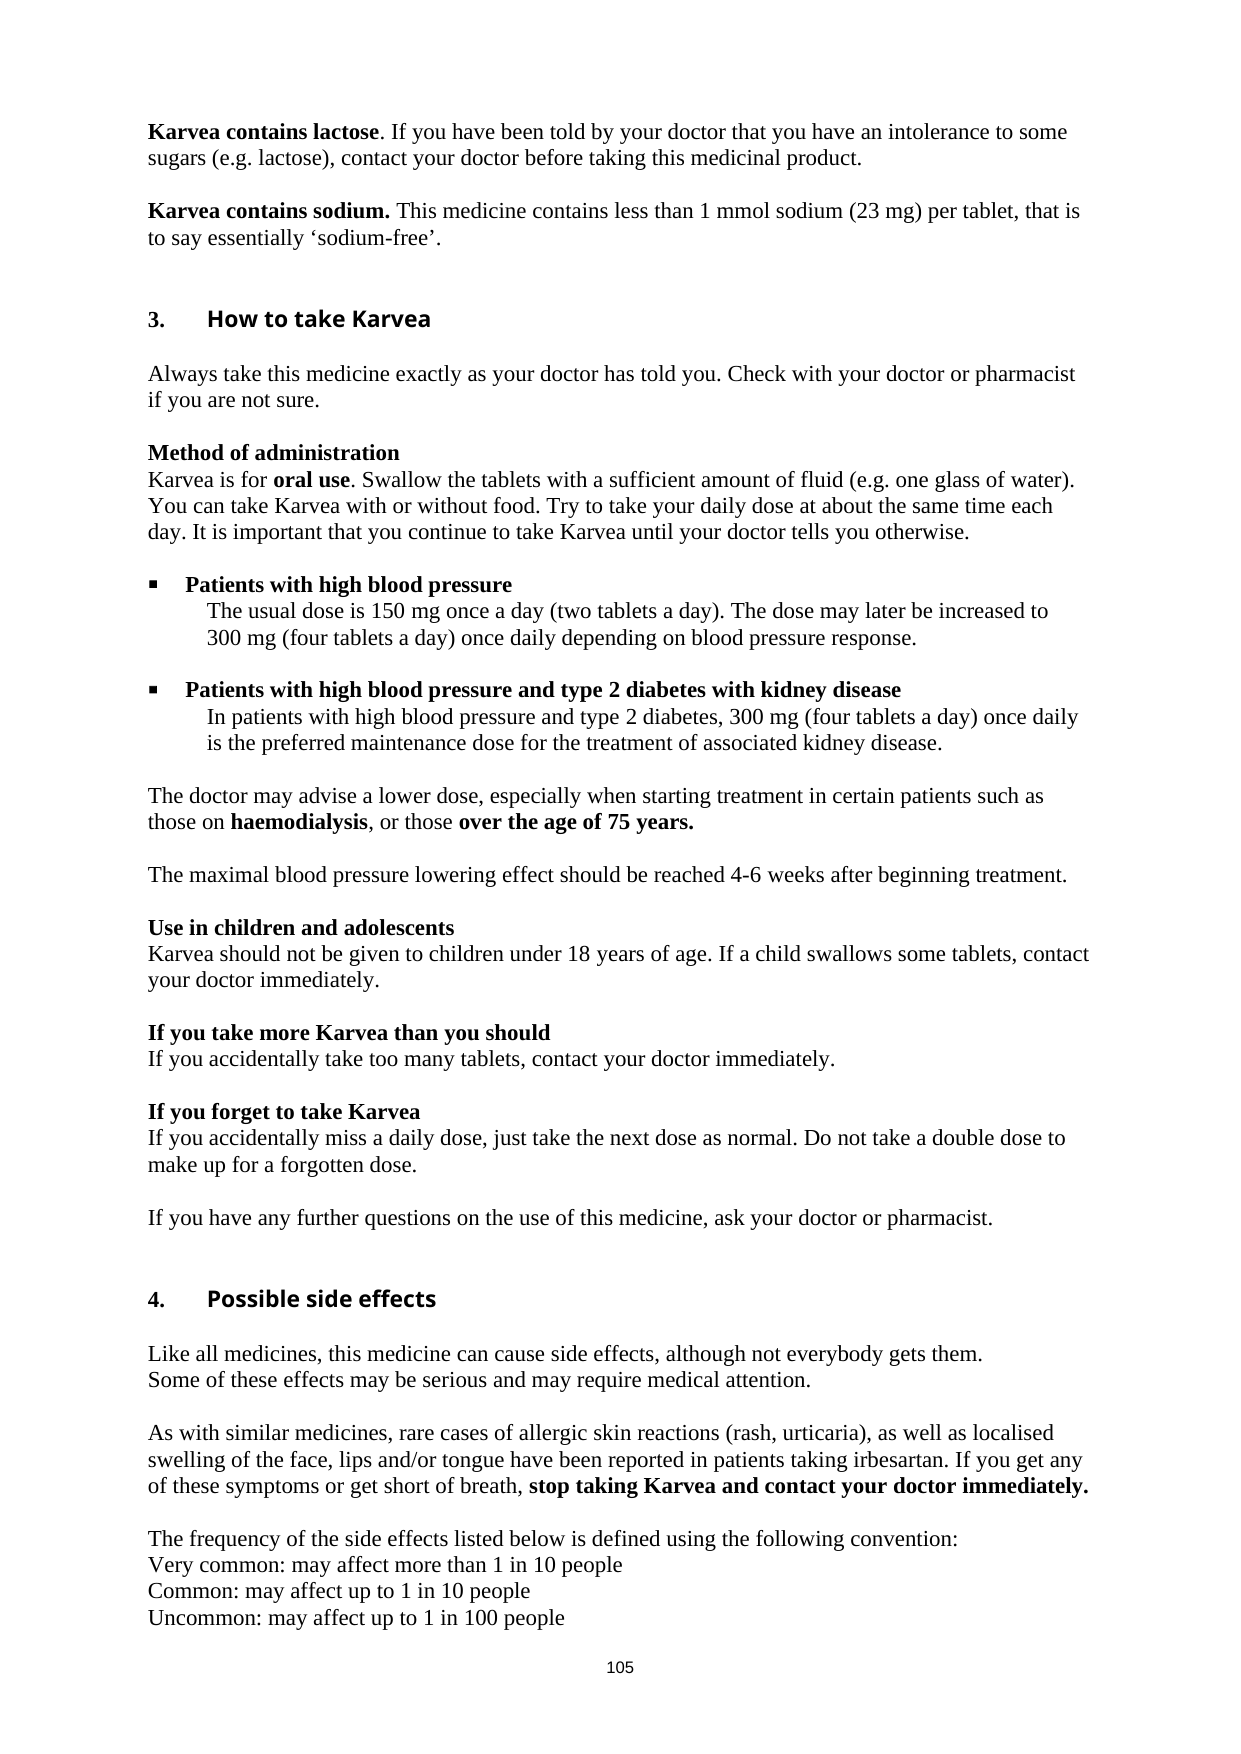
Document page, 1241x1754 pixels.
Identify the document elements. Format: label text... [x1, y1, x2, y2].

text Very common: may affect more than 1 in 10 people [148, 1551, 1093, 1577]
subtitle 4. Possible side effects [148, 1283, 1093, 1314]
text The frequency of the side effects listed below is defined using the following convention: [148, 1525, 1093, 1551]
text Always take this medicine exactly as your doctor has told you. Check with your doctor or pharmacist if you are not sure. [148, 360, 1093, 413]
text Uncommon: may affect up to 1 in 100 people [148, 1604, 1093, 1630]
text Karvea is for oral use. Swallow the tablets with a sufficient amount of fluid (e.g. one glass of water). You can take Karvea with or without food. Try to take your daily dose at about the same time each day. It is important that you continue to take Karvea until your doctor tells you otherwise. [148, 466, 1093, 545]
text The usual dose is 150 mg once a day (two tablets a day). The dose may later be increased to 300 mg (four tablets a day) once daily depending on blood pressure response. [207, 597, 1093, 650]
list Patients with high blood pressure [148, 571, 1093, 597]
text The maximal blood pressure lowering effect should be reached 4-6 weeks after beginning treatment. [148, 861, 1093, 887]
subtitle Method of administration [148, 439, 1093, 466]
text Karvea should not be given to children under 18 years of age. If a child swallows some tablets, contact your doctor immediately. [148, 940, 1093, 993]
text In patients with high blood pressure and type 2 diabetes, 300 mg (four tablets a day) once daily is the preferred maintenance dose for the treatment of associated kidney disease. [207, 703, 1093, 756]
text If you have any further questions on the use of this medicine, ask your doctor or pharmacist. [148, 1203, 1093, 1230]
text Like all medicines, this medicine can cause side effects, although not everybody gets them. [148, 1340, 1093, 1367]
text Karvea contains lactose. If you have been told by your doctor that you have an intolerance to some sugars (e.g. lactose), contact your doctor before taking this medicinal product. [148, 118, 1093, 171]
text Karvea contains sodium. This medicine contains less than 1 mmol sodium (23 mg) per tablet, that is to say essentially ‘sodium-free’. [148, 197, 1093, 250]
subtitle If you forget to take Karvea [148, 1098, 1093, 1124]
text The doctor may advise a lower dose, especially when starting treatment in certain patients such as those on haemodialysis, or those over the age of 75 years. [148, 782, 1093, 834]
text Common: may affect up to 1 in 10 people [148, 1577, 1093, 1604]
subtitle Use in children and adolescents [148, 914, 1093, 940]
text Some of these effects may be serious and may require medical attention. [148, 1367, 1093, 1393]
subtitle 3. How to take Karvea [148, 303, 1093, 334]
subtitle If you take more Karvea than you should [148, 1019, 1093, 1045]
list Patients with high blood pressure and type 2 diabetes with kidney disease [148, 676, 1093, 703]
text As with similar medicines, rare cases of allergic skin reactions (rash, urticaria), as well as localised swelling of the face, lips and/or tongue have been reported in patients taking irbesartan. If you get any of these symptoms or get short of breath, stop taking Karvea and contact your doctor immediately. [148, 1419, 1093, 1498]
text If you accidentally miss a daily dose, just take the next dose as normal. Do not take a double dose to make up for a forgotten dose. [148, 1124, 1093, 1177]
text If you accidentally take too many tablets, contact your doctor immediately. [148, 1045, 1093, 1072]
